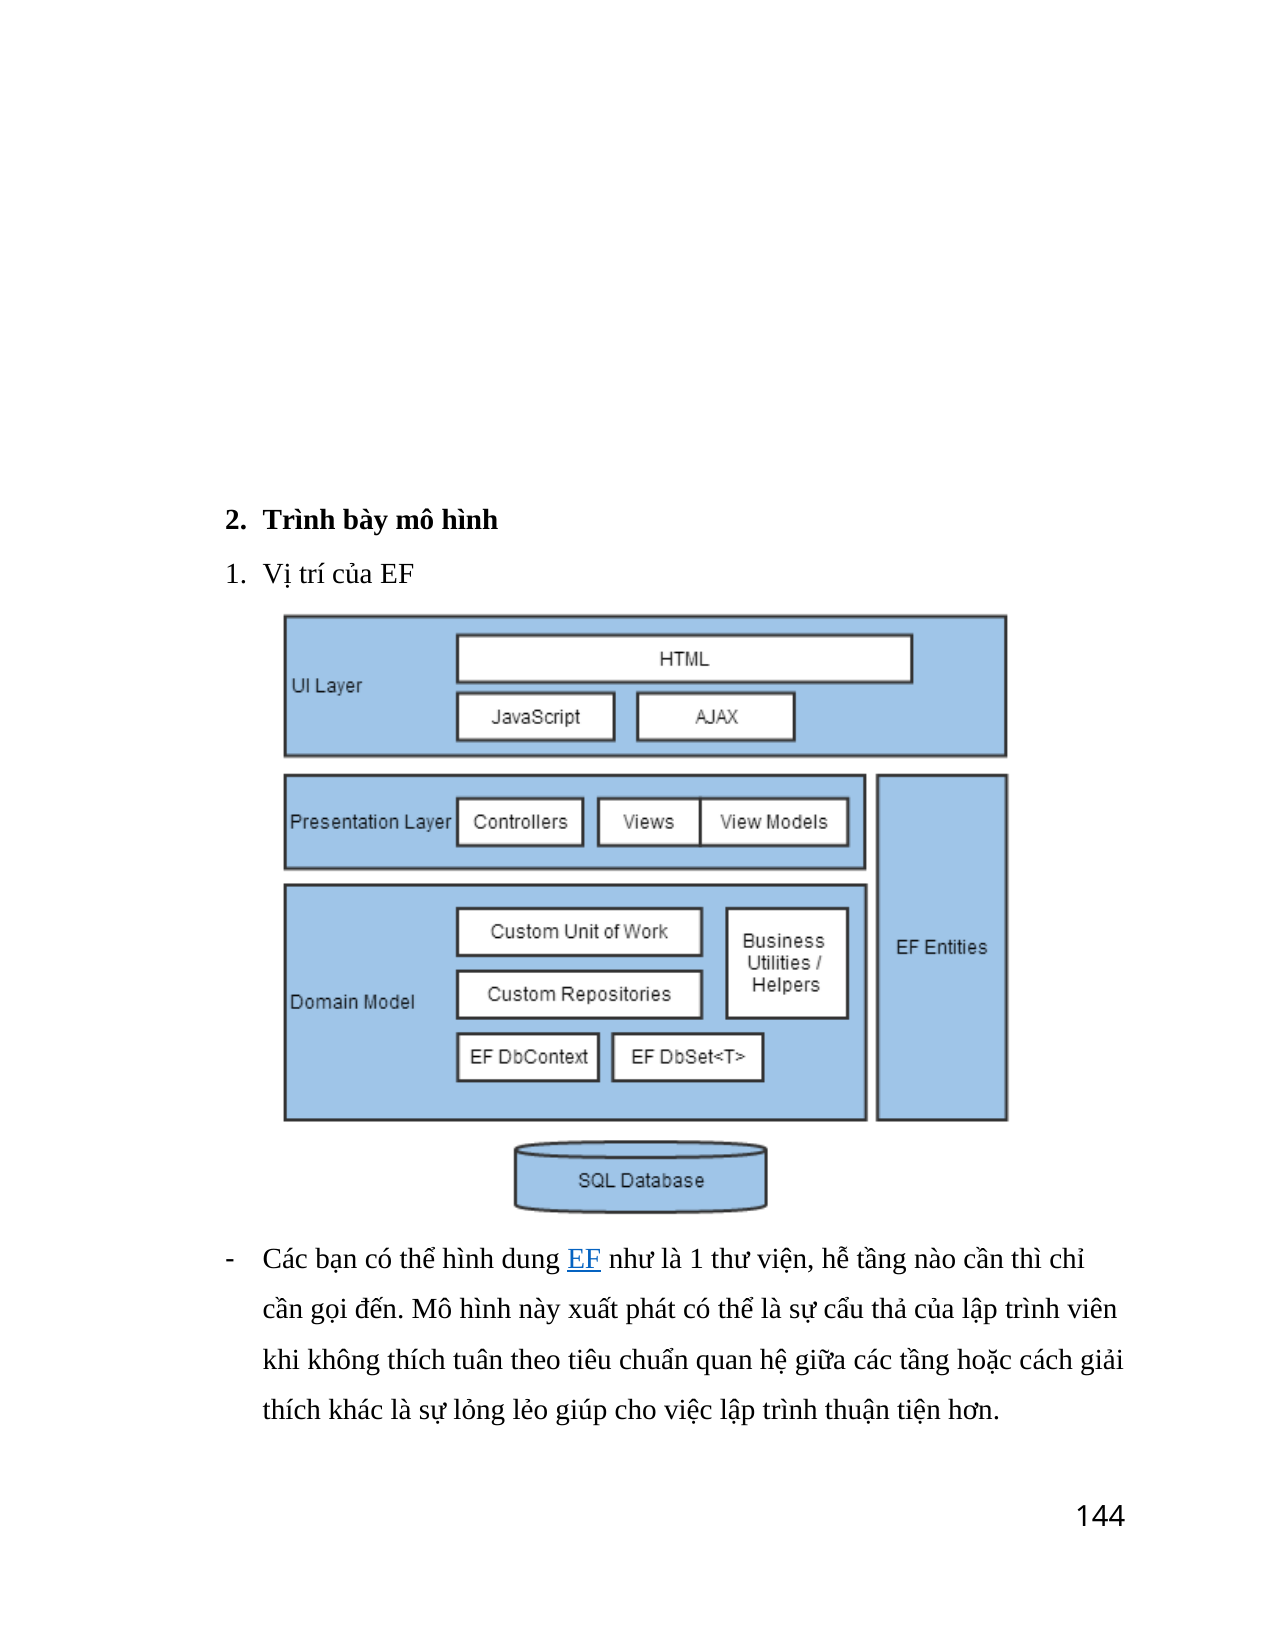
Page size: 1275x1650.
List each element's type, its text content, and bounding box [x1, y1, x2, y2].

picture [262, 605, 1017, 1222]
list Các bạn có thể hình dung EF như là 1 thư viện, hễ tầng nào cần thì chỉ cần gọi đến. Mô hình này xuất phát có thể là sự cẩu thả của lập trình viên khi không thích tuân theo tiêu chuẩn quan hệ giữa các tầng hoặc cách giải thích khác là sự lỏng lẻo giúp cho việc lập trình thuận tiện hơn. [225, 1241, 1125, 1426]
list Trình bày mô hình [225, 502, 1125, 536]
